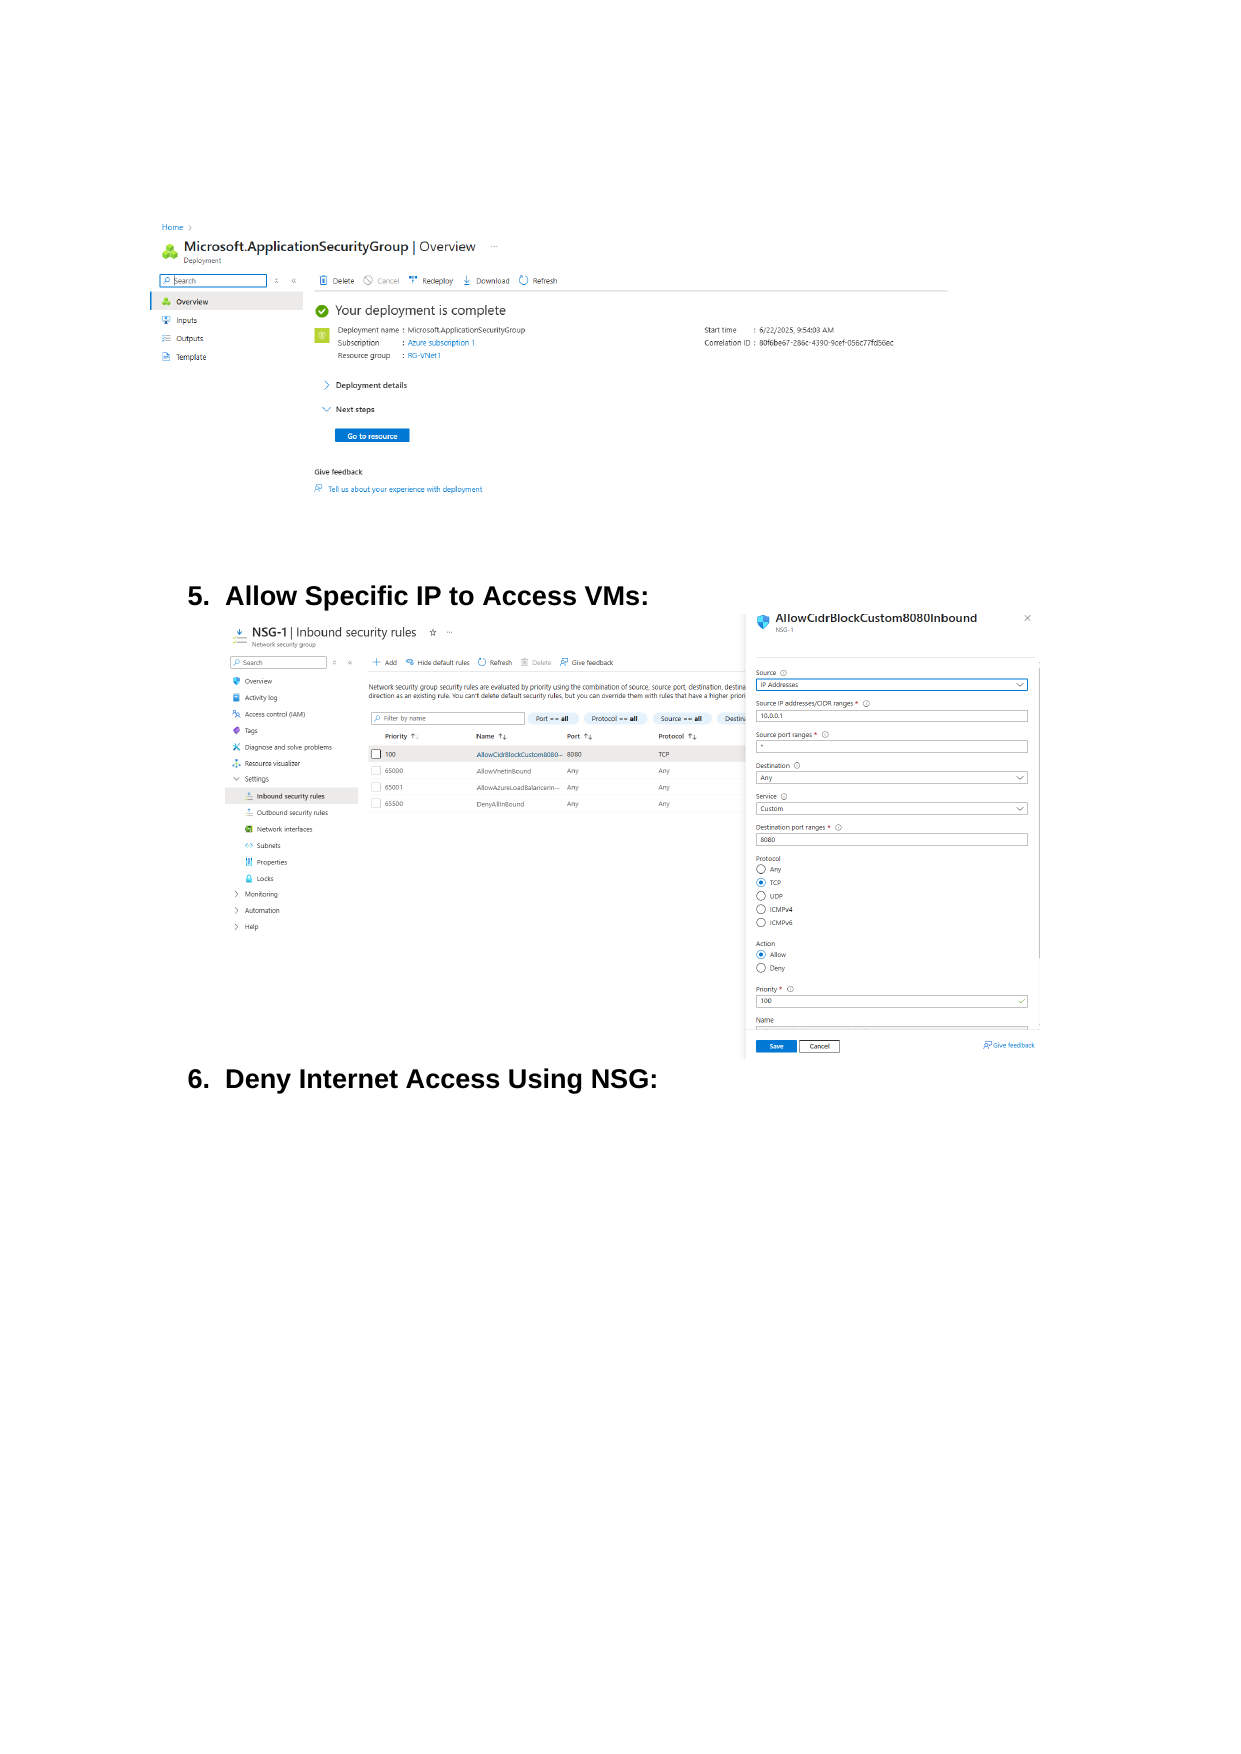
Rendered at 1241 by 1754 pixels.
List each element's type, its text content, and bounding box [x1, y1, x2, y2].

picture [225, 614, 1040, 1059]
list Deny Internet Access Using NSG: [187, 1063, 1090, 1094]
picture [150, 221, 948, 540]
